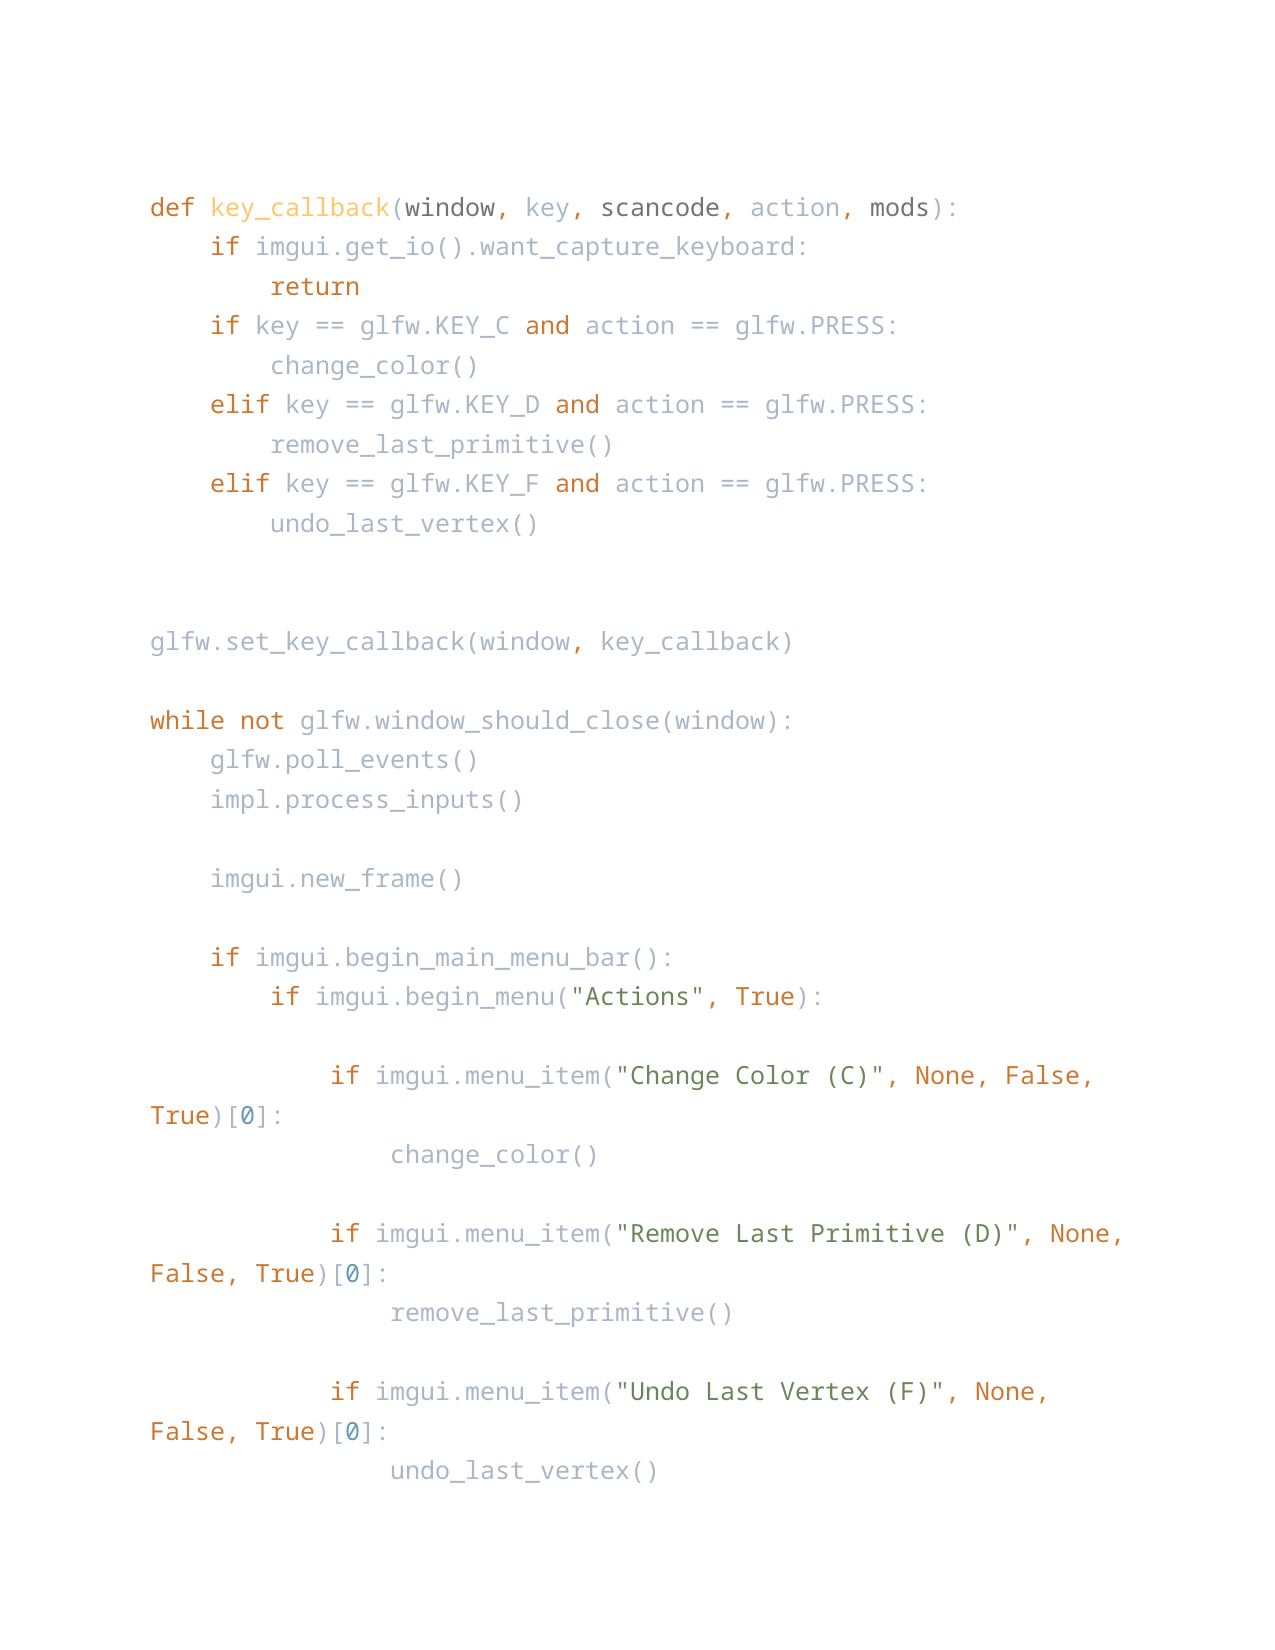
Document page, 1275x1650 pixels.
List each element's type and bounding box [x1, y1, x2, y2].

text [150, 150, 1125, 1487]
